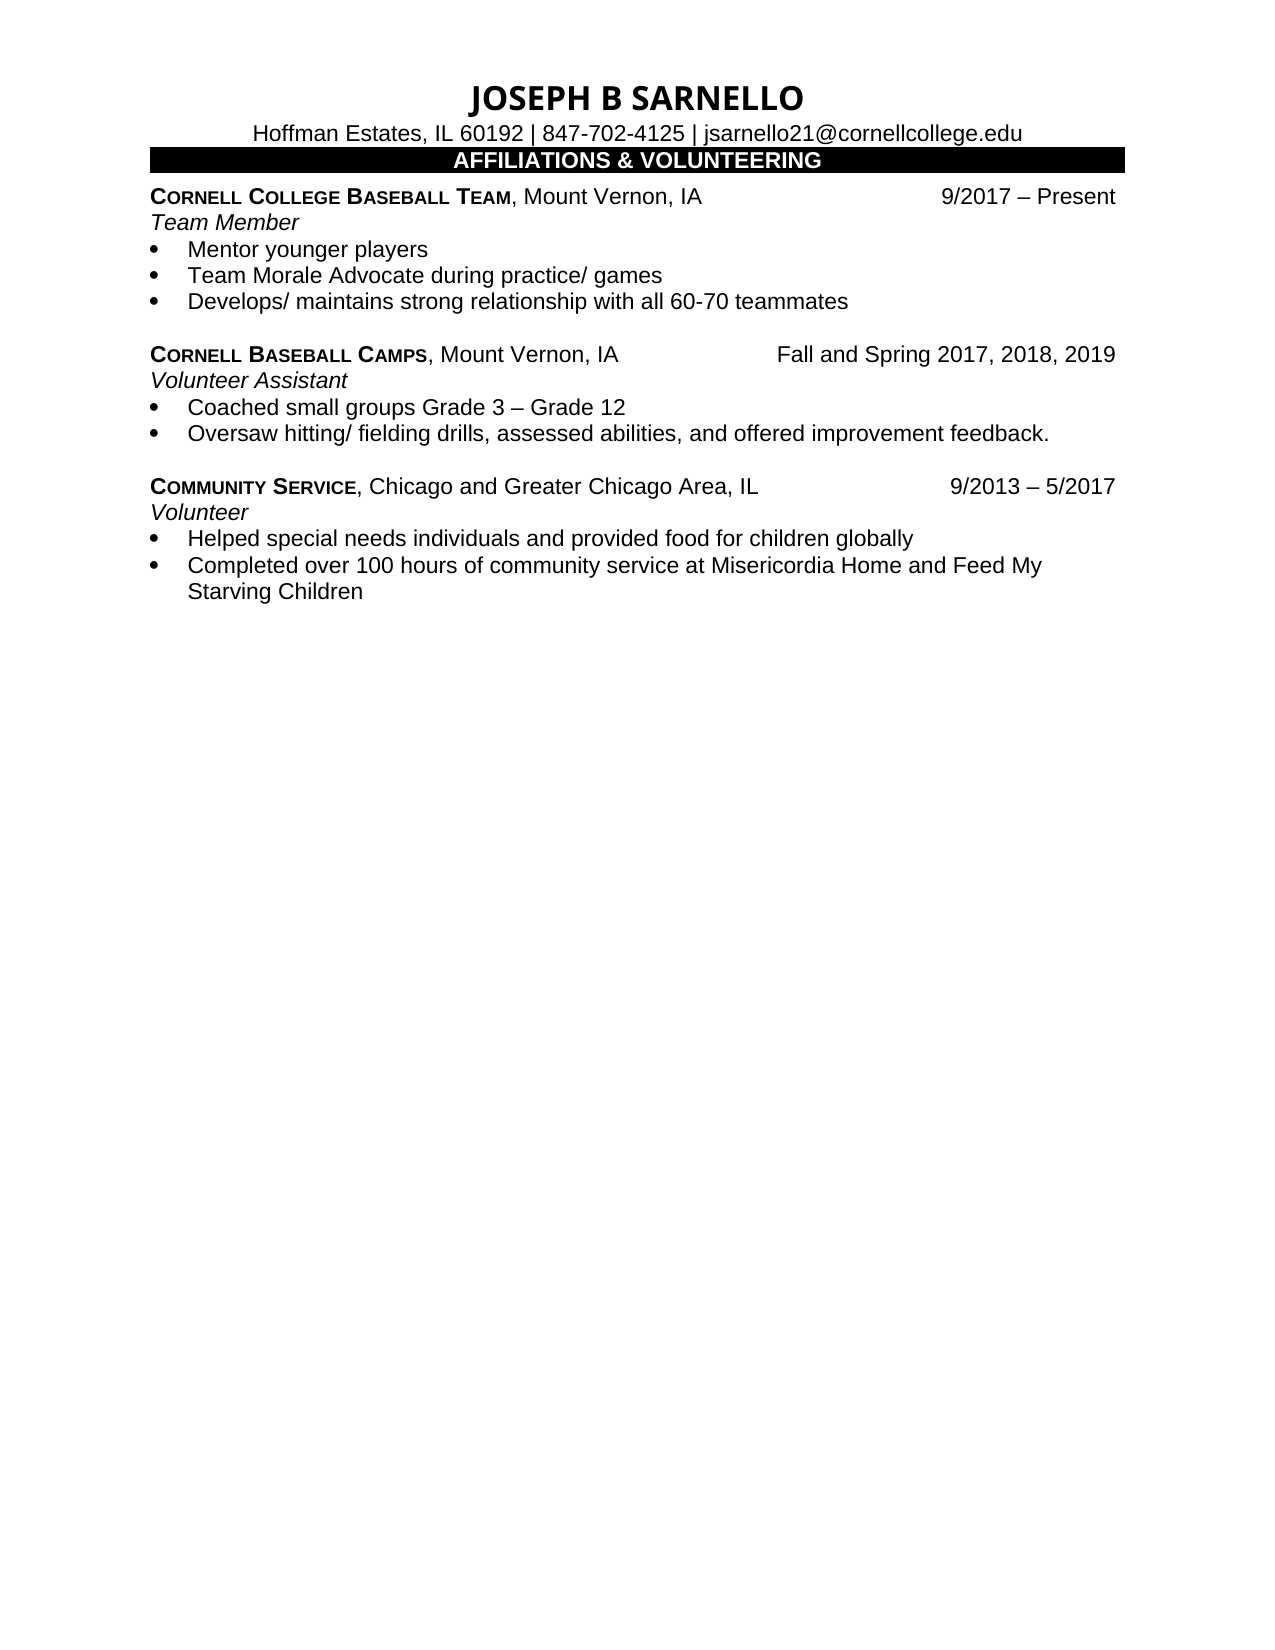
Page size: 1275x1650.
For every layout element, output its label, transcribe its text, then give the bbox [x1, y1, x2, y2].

list Mentor younger players [150, 236, 1125, 262]
list Team Morale Advocate during practice/ games [150, 262, 1125, 288]
text Volunteer Assistant [150, 367, 1125, 394]
list Develops/ maintains strong relationship with all 60-70 teammates [150, 288, 1125, 314]
text Cornell Baseball Camps, Mount Vernon, IA Fall and Spring 2017, 2018, 2019 [150, 341, 1125, 367]
text AFFILIATIONS & VOLUNTEERING [150, 147, 1125, 173]
text Cornell College Baseball Team, Mount Vernon, IA 9/2017 – Present [150, 183, 1125, 209]
list Coached small groups Grade 3 – Grade 12 [150, 394, 1125, 420]
list Helped special needs individuals and provided food for children globally [150, 525, 1125, 552]
text Volunteer [150, 499, 1125, 525]
text Team Member [150, 209, 1125, 236]
list Oversaw hitting/ fielding drills, assessed abilities, and offered improvement feedback. [150, 420, 1125, 446]
text Community Service, Chicago and Greater Chicago Area, IL 9/2013 – 5/2017 [150, 473, 1125, 499]
list Completed over 100 hours of community service at Misericordia Home and Feed My Starving Children [150, 552, 1125, 604]
